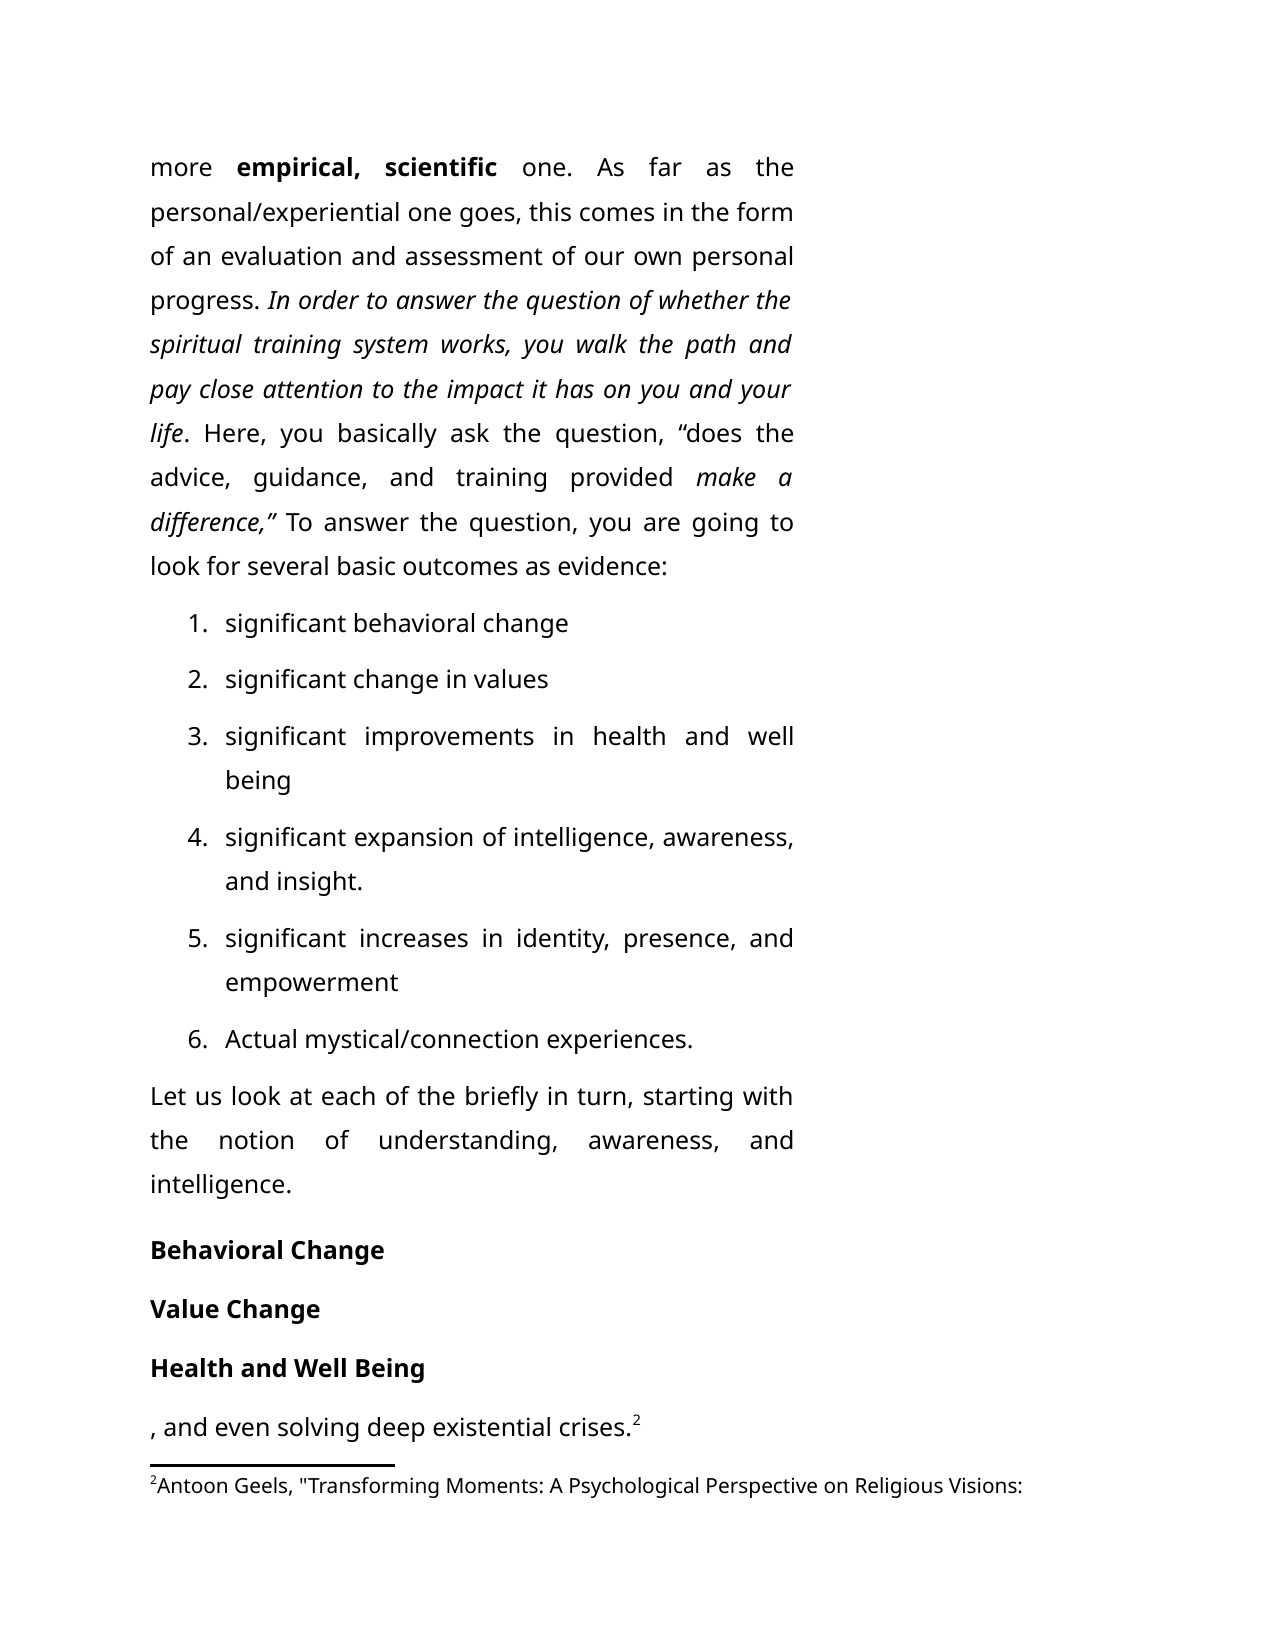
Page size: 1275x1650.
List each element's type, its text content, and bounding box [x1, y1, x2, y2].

list significant increases in identity, presence, and empowerment [187, 921, 795, 999]
list Actual mystical/connection experiences. [187, 1022, 795, 1056]
text Let us look at each of the briefly in turn, starting with the notion of understanding, awareness, and intelligence. [150, 1079, 795, 1201]
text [150, 150, 795, 582]
subtitle Value Change [150, 1291, 1125, 1325]
list significant improvements in health and well being [187, 719, 795, 797]
text , and even solving deep existential crises. [150, 1409, 1125, 1443]
subtitle Health and Well Being [150, 1350, 1125, 1384]
list significant expansion of intelligence, awareness, and insight. [187, 820, 795, 898]
list significant behavioral change [187, 605, 795, 639]
list significant change in values [187, 662, 795, 696]
subtitle Behavioral Change [150, 1232, 1125, 1266]
